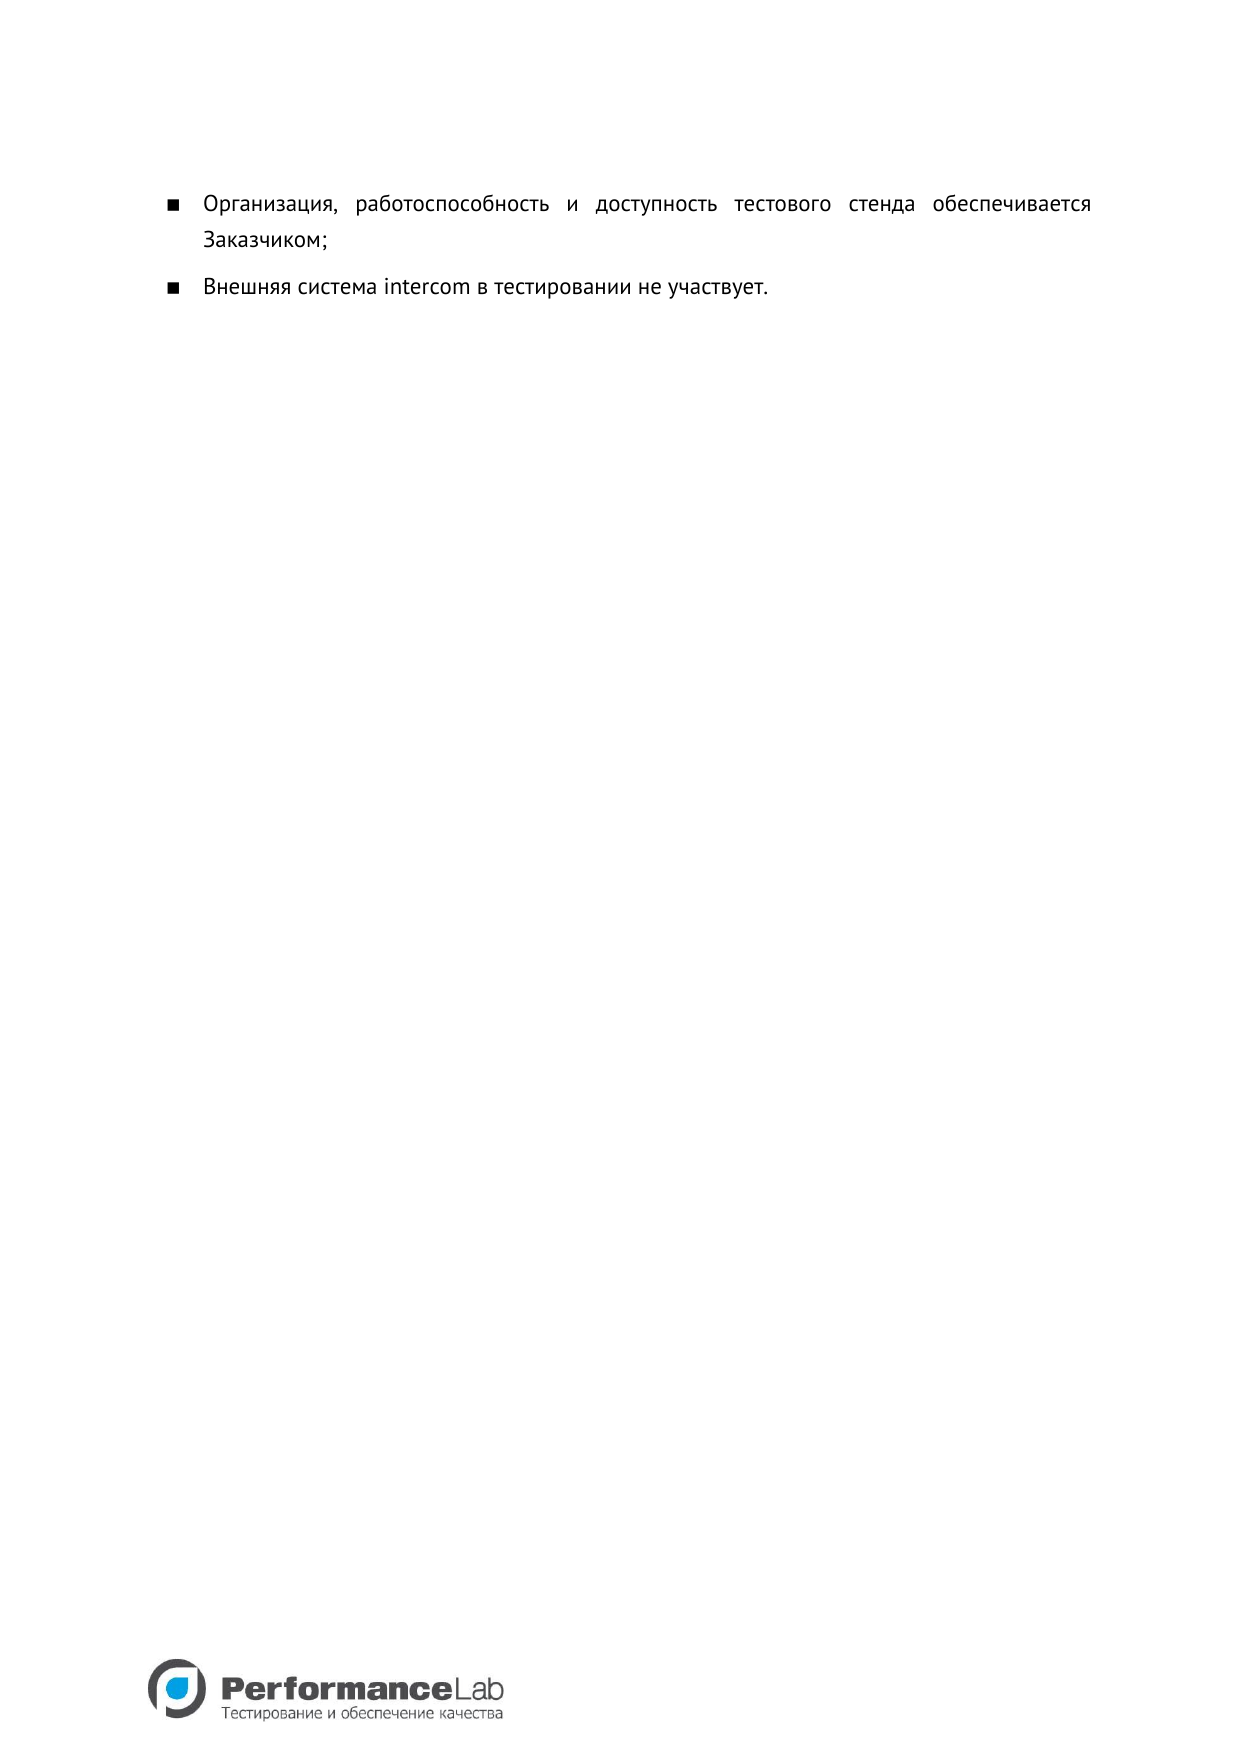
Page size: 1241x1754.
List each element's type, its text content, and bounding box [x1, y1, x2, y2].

list Организация, работоспособность и доступность тестового стенда обеспечивается Заказчиком; [165, 177, 1092, 254]
list Внешняя система intercom в тестировании не участвует. [165, 260, 1092, 307]
picture [147, 1658, 504, 1722]
